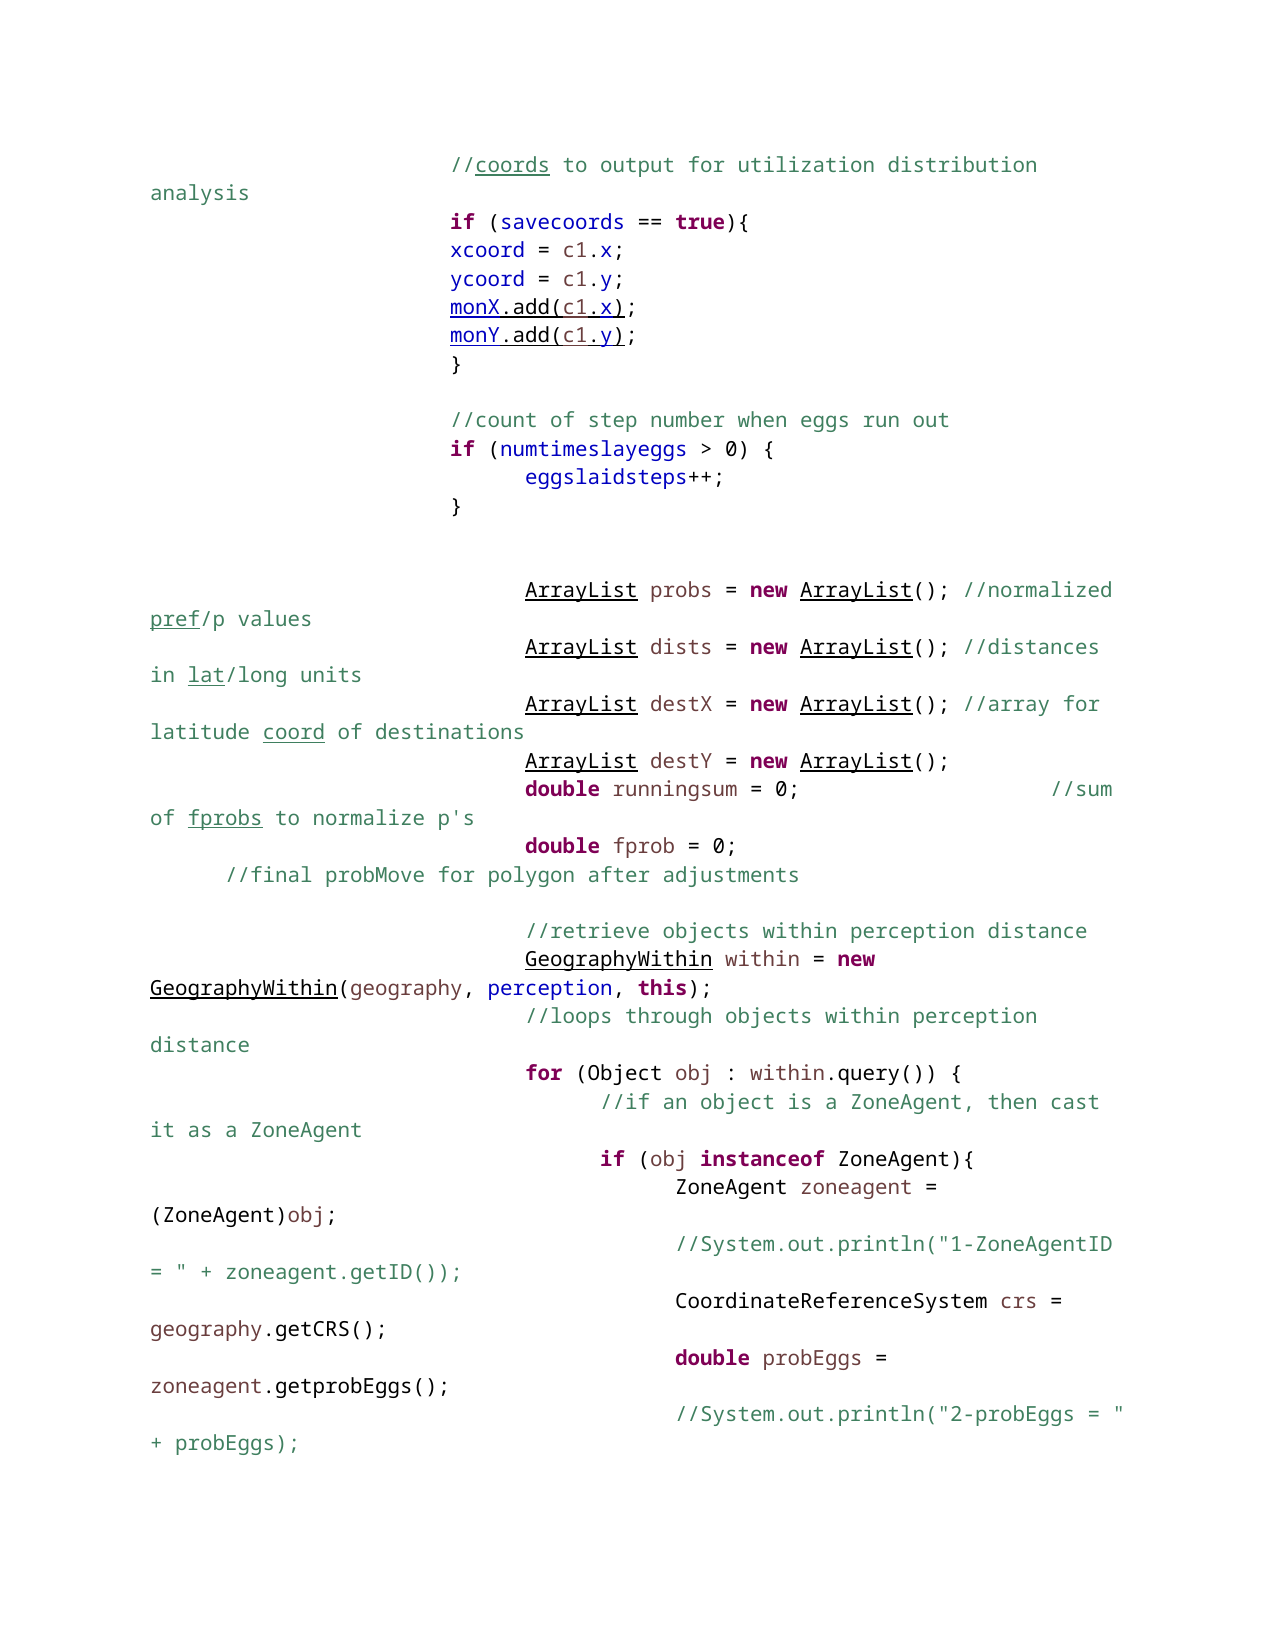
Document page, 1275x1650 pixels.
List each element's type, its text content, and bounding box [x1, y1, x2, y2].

text eggslaidsteps++; [150, 462, 1125, 491]
text //System.out.println("1-ZoneAgentID = " + zoneagent.getID()); [150, 1229, 1125, 1286]
text ArrayList probs = new ArrayList(); //normalized pref/p values [150, 575, 1125, 632]
text double probEggs = zoneagent.getprobEggs(); [150, 1343, 1125, 1399]
text CoordinateReferenceSystem crs = geography.getCRS(); [150, 1286, 1125, 1343]
text GeographyWithin within = new GeographyWithin(geography, perception, this); [150, 944, 1125, 1001]
text ArrayList dists = new ArrayList(); //distances in lat/long units [150, 632, 1125, 689]
text //retrieve objects within perception distance [150, 916, 1125, 944]
text monX.add(c1.x); [150, 292, 1125, 321]
text for (Object obj : within.query()) { [150, 1058, 1125, 1087]
text //if an object is a ZoneAgent, then cast it as a ZoneAgent [150, 1087, 1125, 1144]
text //count of step number when eggs run out [150, 406, 1125, 434]
text if (obj instanceof ZoneAgent){ [150, 1144, 1125, 1172]
text if (numtimeslayeggs > 0) { [150, 434, 1125, 462]
text //coords to output for utilization distribution analysis [150, 150, 1125, 207]
text ArrayList destY = new ArrayList(); [150, 746, 1125, 774]
text double fprob = 0; //final probMove for polygon after adjustments [150, 831, 1125, 888]
text //loops through objects within perception distance [150, 1001, 1125, 1058]
text } [150, 491, 1125, 519]
text ycoord = c1.y; [150, 264, 1125, 292]
text double runningsum = 0; //sum of fprobs to normalize p's [150, 774, 1125, 831]
text ArrayList destX = new ArrayList(); //array for latitude coord of destinations [150, 689, 1125, 746]
text //System.out.println("2-probEggs = " + probEggs); [150, 1399, 1125, 1456]
text ZoneAgent zoneagent = (ZoneAgent)obj; [150, 1172, 1125, 1229]
text if (savecoords == true){ [150, 207, 1125, 235]
text xcoord = c1.x; [150, 235, 1125, 264]
text monY.add(c1.y); [150, 321, 1125, 349]
text } [150, 349, 1125, 377]
